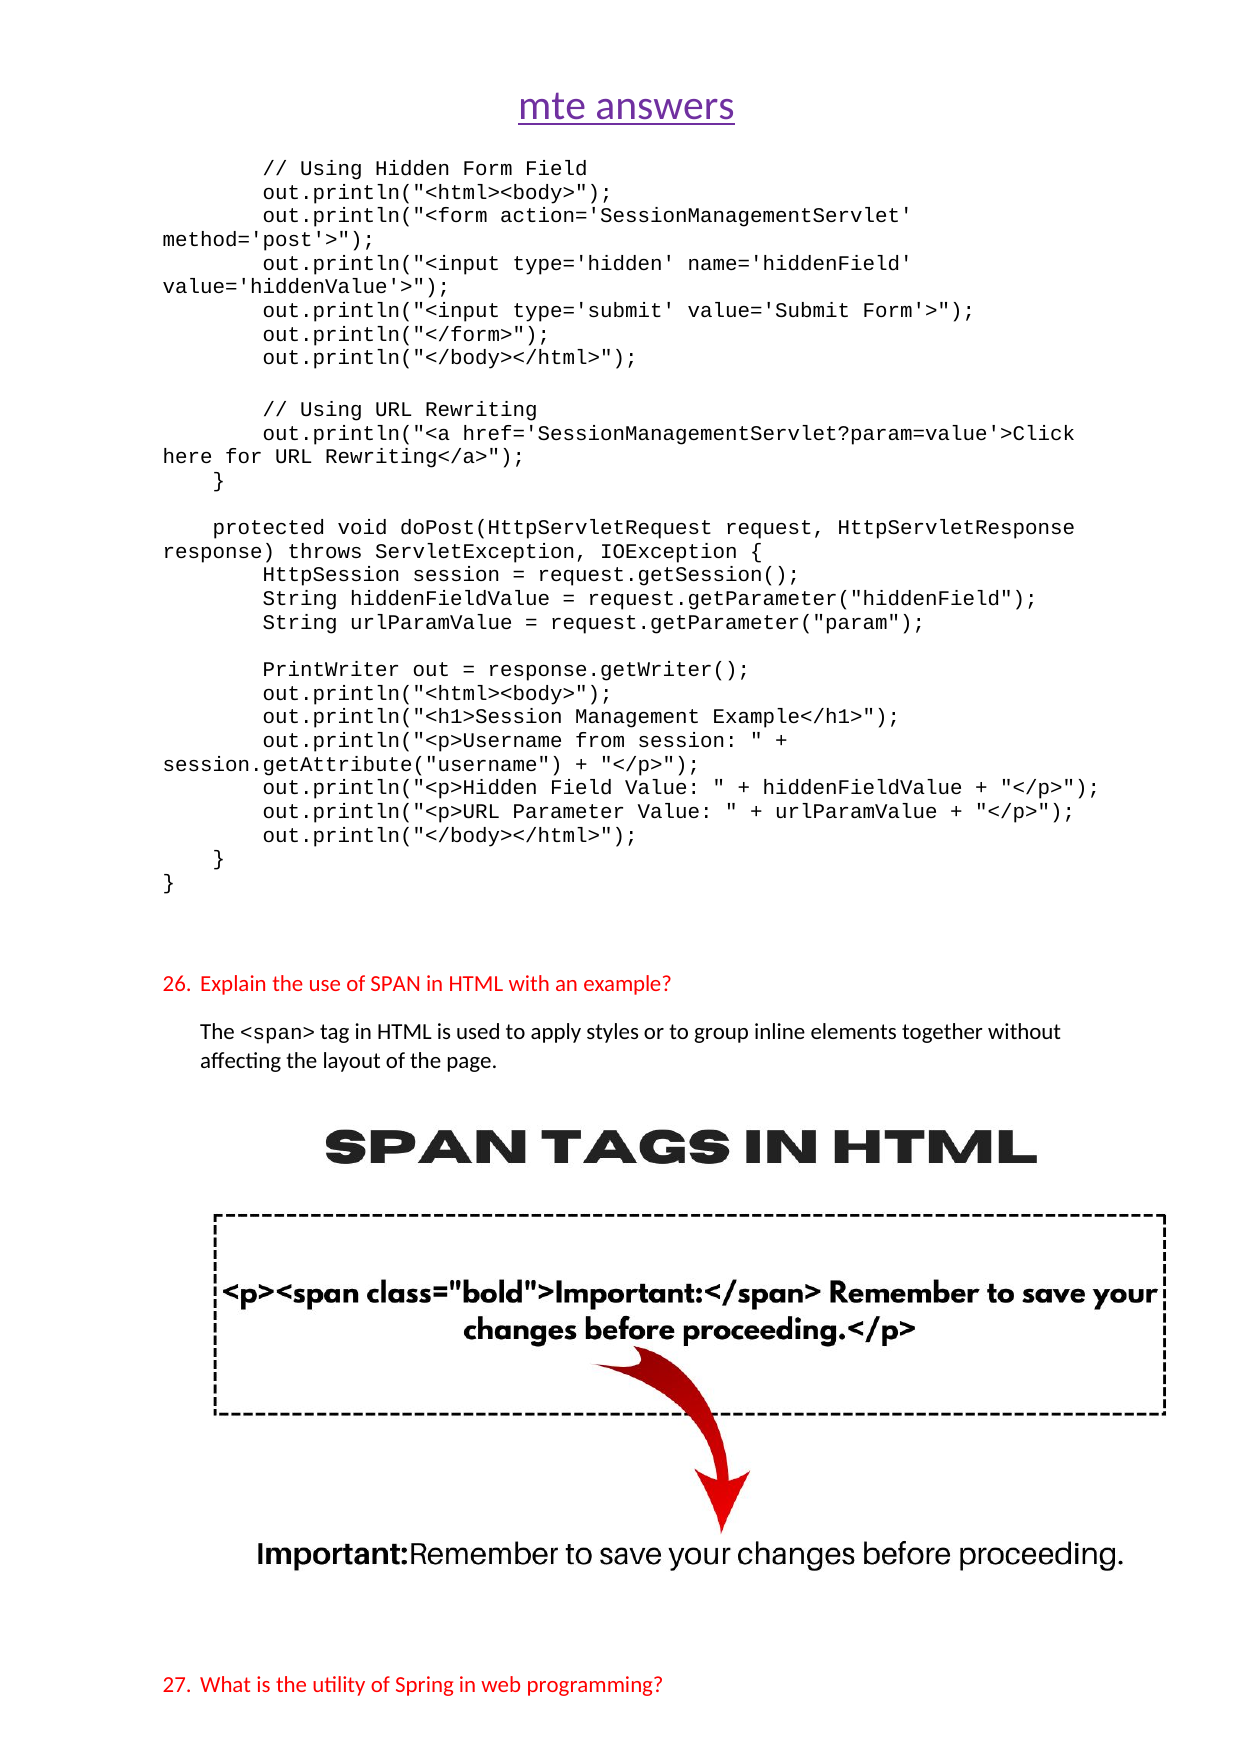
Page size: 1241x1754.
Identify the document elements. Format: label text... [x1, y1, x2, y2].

text out.println("<a href='SessionManagementServlet?param=value'>Click here for URL Rewriting</a>"); [162, 423, 1103, 470]
text out.println("</body></html>"); [162, 824, 1103, 848]
text String hiddenFieldValue = request.getParameter("hiddenField"); [162, 588, 1103, 612]
text out.println("<form action='SessionManagementServlet' method='post'>"); [162, 205, 1103, 253]
text out.println("<input type='hidden' name='hiddenField' value='hiddenValue'>"); [162, 253, 1103, 300]
list Explain the use of SPAN in HTML with an example? [162, 969, 1103, 997]
text out.println("<p>Username from session: " + session.getAttribute("username") + "</p>"); [162, 730, 1103, 777]
text out.println("<p>URL Parameter Value: " + urlParamValue + "</p>"); [162, 801, 1103, 824]
text } [162, 872, 1103, 896]
picture [200, 1094, 1179, 1645]
text // Using URL Rewriting [162, 399, 1103, 423]
text // Using Hidden Form Field [162, 158, 1103, 182]
list What is the utility of Spring in web programming? [162, 1670, 722, 1698]
text out.println("<html><body>"); [162, 683, 1103, 706]
text out.println("</body></html>"); [162, 347, 1103, 371]
text PrintWriter out = response.getWriter(); [162, 659, 1103, 683]
text out.println("<h1>Session Management Example</h1>"); [162, 706, 1103, 730]
text out.println("<html><body>"); [162, 182, 1103, 205]
text out.println("<p>Hidden Field Value: " + hiddenFieldValue + "</p>"); [162, 777, 1103, 801]
text HttpSession session = request.getSession(); [162, 564, 1103, 588]
text out.println("</form>"); [162, 324, 1103, 347]
text } [162, 470, 1103, 493]
text The <span> tag in HTML is used to apply styles or to group inline elements together without affecting the layout of the page. [200, 1017, 1103, 1074]
text String urlParamValue = request.getParameter("param"); [162, 612, 1103, 635]
text protected void doPost(HttpServletRequest request, HttpServletResponse response) throws ServletException, IOException { [162, 517, 1103, 564]
text } [162, 848, 1103, 872]
text out.println("<input type='submit' value='Submit Form'>"); [162, 300, 1103, 324]
